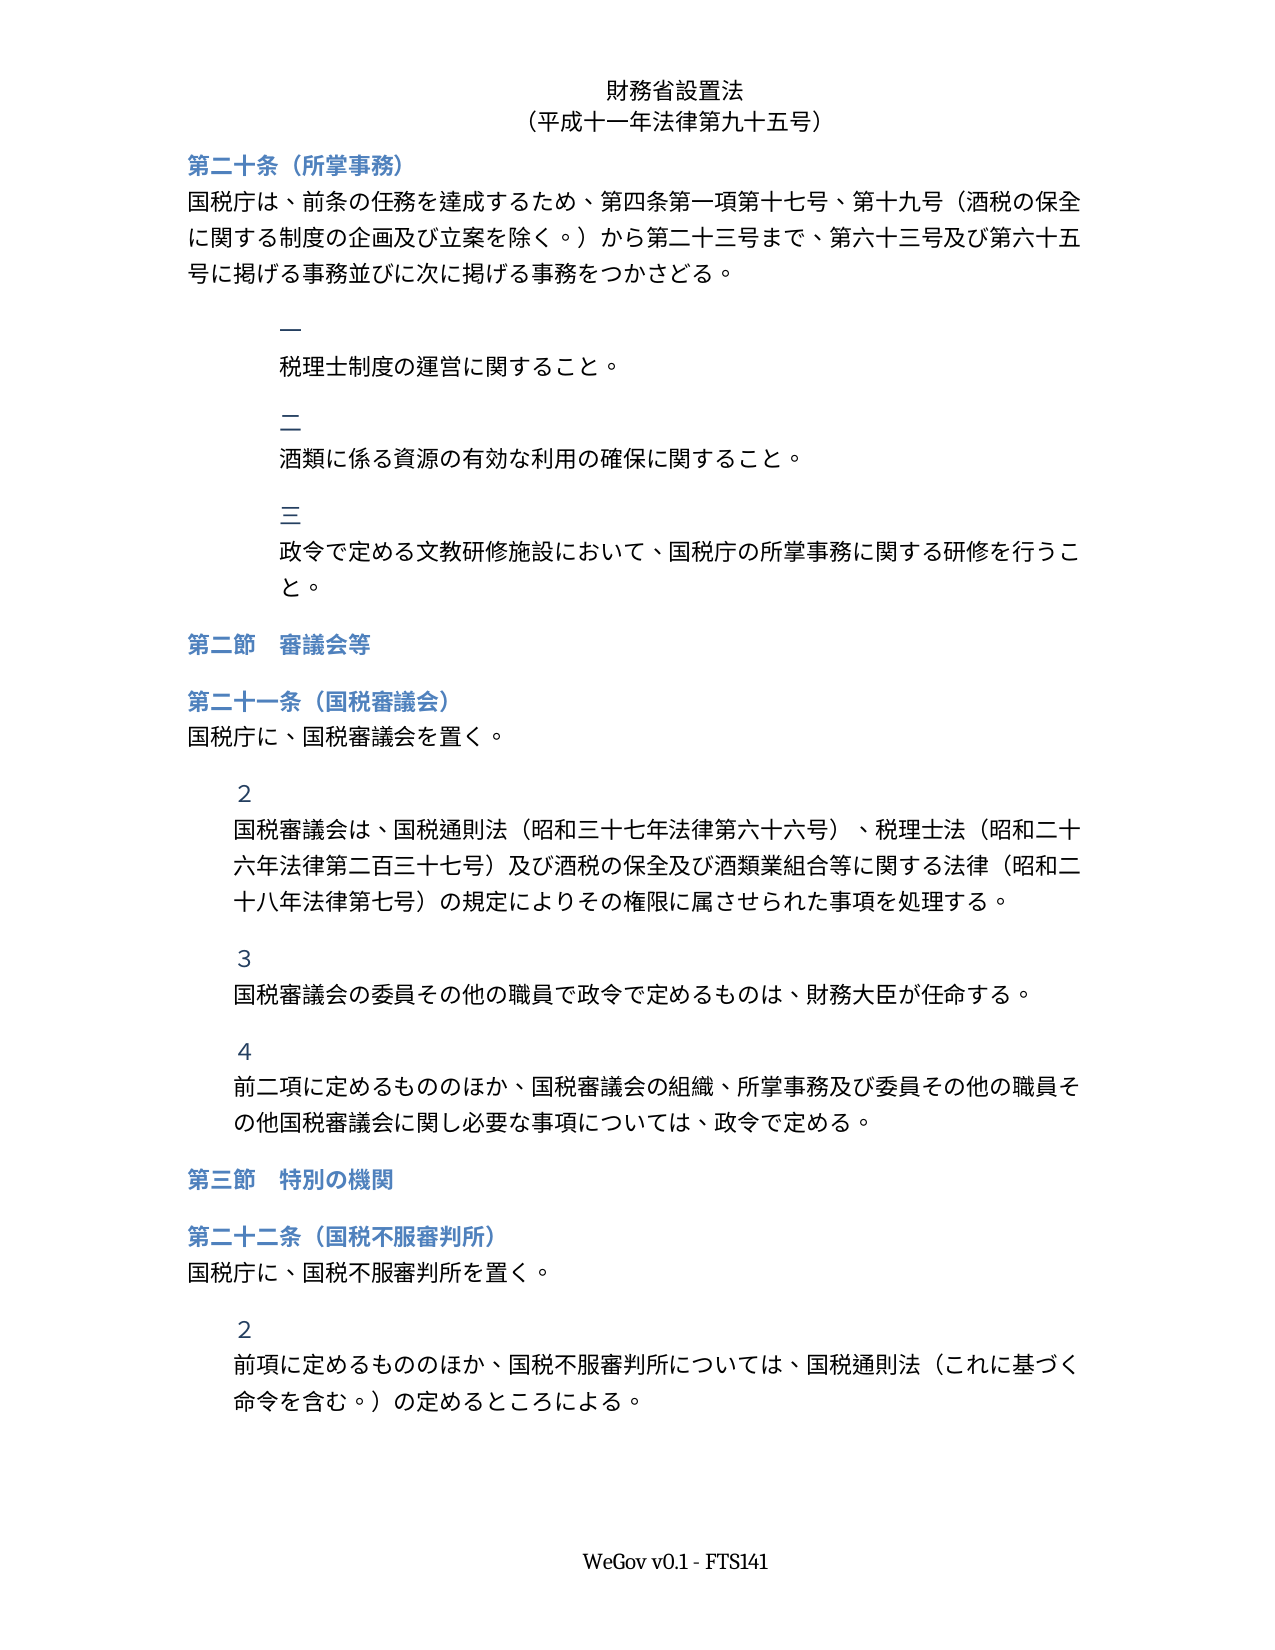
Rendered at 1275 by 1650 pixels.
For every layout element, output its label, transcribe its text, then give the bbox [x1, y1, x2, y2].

subtitle ２ [233, 778, 1087, 809]
subtitle 第二十一条（国税審議会） [187, 685, 1087, 717]
text 政令で定める文教研修施設において、国税庁の所掌事務に関する研修を行うこと。 [279, 536, 1087, 603]
subtitle 一 [279, 314, 1087, 346]
subtitle 三 [279, 500, 1087, 531]
text 前二項に定めるもののほか、国税審議会の組織、所掌事務及び委員その他の職員その他国税審議会に関し必要な事項については、政令で定める。 [233, 1071, 1087, 1138]
text 前項に定めるもののほか、国税不服審判所については、国税通則法（これに基づく命令を含む。）の定めるところによる。 [233, 1349, 1087, 1417]
text 国税審議会は、国税通則法（昭和三十七年法律第六十六号）、税理士法（昭和二十六年法律第二百三十七号）及び酒税の保全及び酒類業組合等に関する法律（昭和二十八年法律第七号）の規定によりその権限に属させられた事項を処理する。 [233, 814, 1087, 917]
text 国税庁に、国税審議会を置く。 [187, 721, 1087, 753]
text 税理士制度の運営に関すること。 [279, 351, 1087, 382]
subtitle 第二節 審議会等 [187, 629, 1087, 660]
subtitle ２ [233, 1313, 1087, 1345]
subtitle 第二十条（所掌事務） [187, 150, 1087, 181]
text 酒類に係る資源の有効な利用の確保に関すること。 [279, 443, 1087, 474]
text 国税庁は、前条の任務を達成するため、第四条第一項第十七号、第十九号（酒税の保全に関する制度の企画及び立案を除く。）から第二十三号まで、第六十三号及び第六十五号に掲げる事務並びに次に掲げる事務をつかさどる。 [187, 186, 1087, 289]
text 国税審議会の委員その他の職員で政令で定めるものは、財務大臣が任命する。 [233, 979, 1087, 1010]
subtitle 第三節 特別の機関 [187, 1164, 1087, 1195]
text 国税庁に、国税不服審判所を置く。 [187, 1257, 1087, 1288]
subtitle ３ [233, 943, 1087, 974]
subtitle ４ [233, 1035, 1087, 1067]
subtitle 第二十二条（国税不服審判所） [187, 1221, 1087, 1252]
subtitle 二 [279, 407, 1087, 438]
